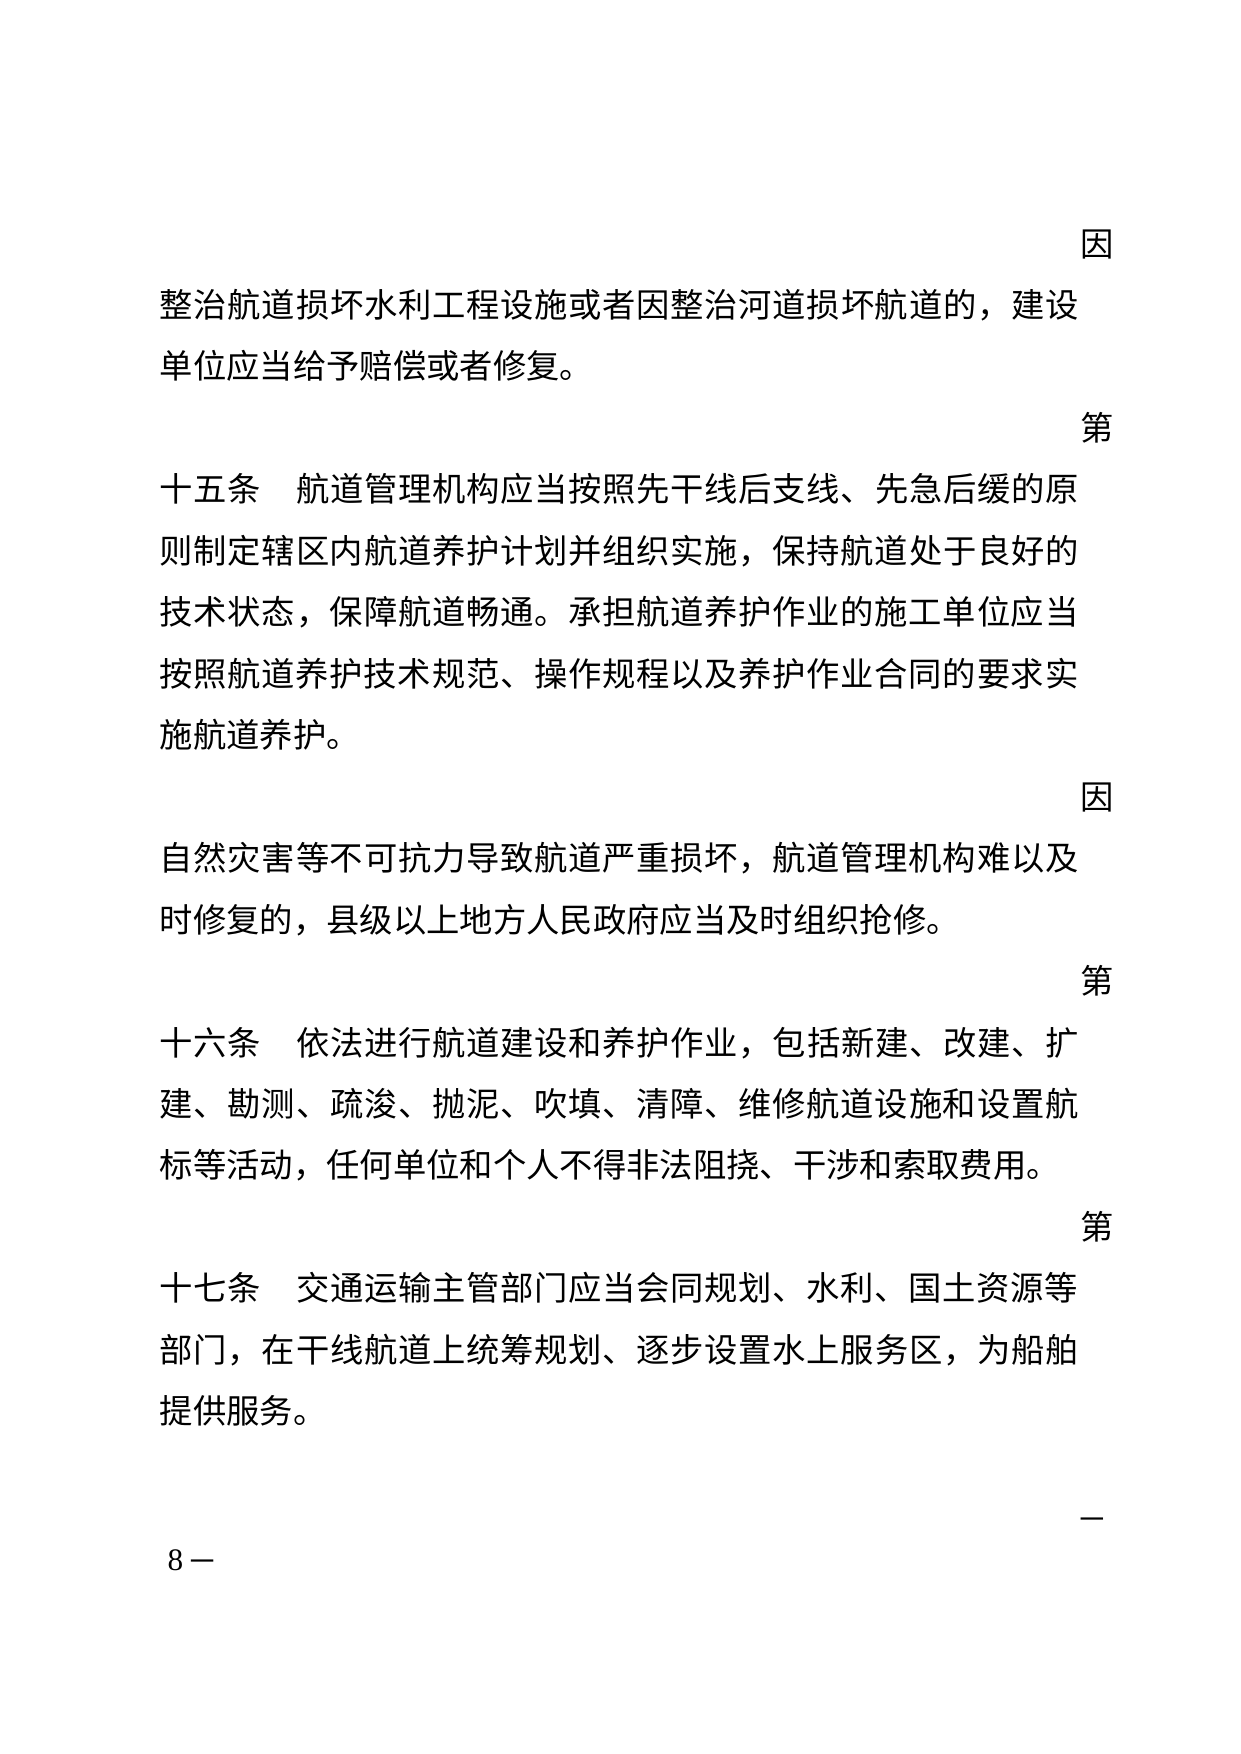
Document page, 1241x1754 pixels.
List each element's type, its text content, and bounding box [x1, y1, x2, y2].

text 第十七条 交通运输主管部门应当会同规划、水利、国土资源等部门，在干线航道上统筹规划、逐步设置水上服务区，为船舶提供服务。 [159, 1190, 1081, 1436]
text 第十五条 航道管理机构应当按照先干线后支线、先急后缓的原则制定辖区内航道养护计划并组织实施，保持航道处于良好的技术状态，保障航道畅通。承担航道养护作业的施工单位应当按照航道养护技术规范、操作规程以及养护作业合同的要求实施航道养护。 [159, 391, 1081, 760]
text 因自然灾害等不可抗力导致航道严重损坏，航道管理机构难以及时修复的，县级以上地方人民政府应当及时组织抢修。 [159, 760, 1081, 944]
text 因整治航道损坏水利工程设施或者因整治河道损坏航道的，建设单位应当给予赔偿或者修复。 [159, 207, 1081, 391]
text 第十六条 依法进行航道建设和养护作业，包括新建、改建、扩建、勘测、疏浚、抛泥、吹填、清障、维修航道设施和设置航标等活动，任何单位和个人不得非法阻挠、干涉和索取费用。 [159, 944, 1081, 1190]
